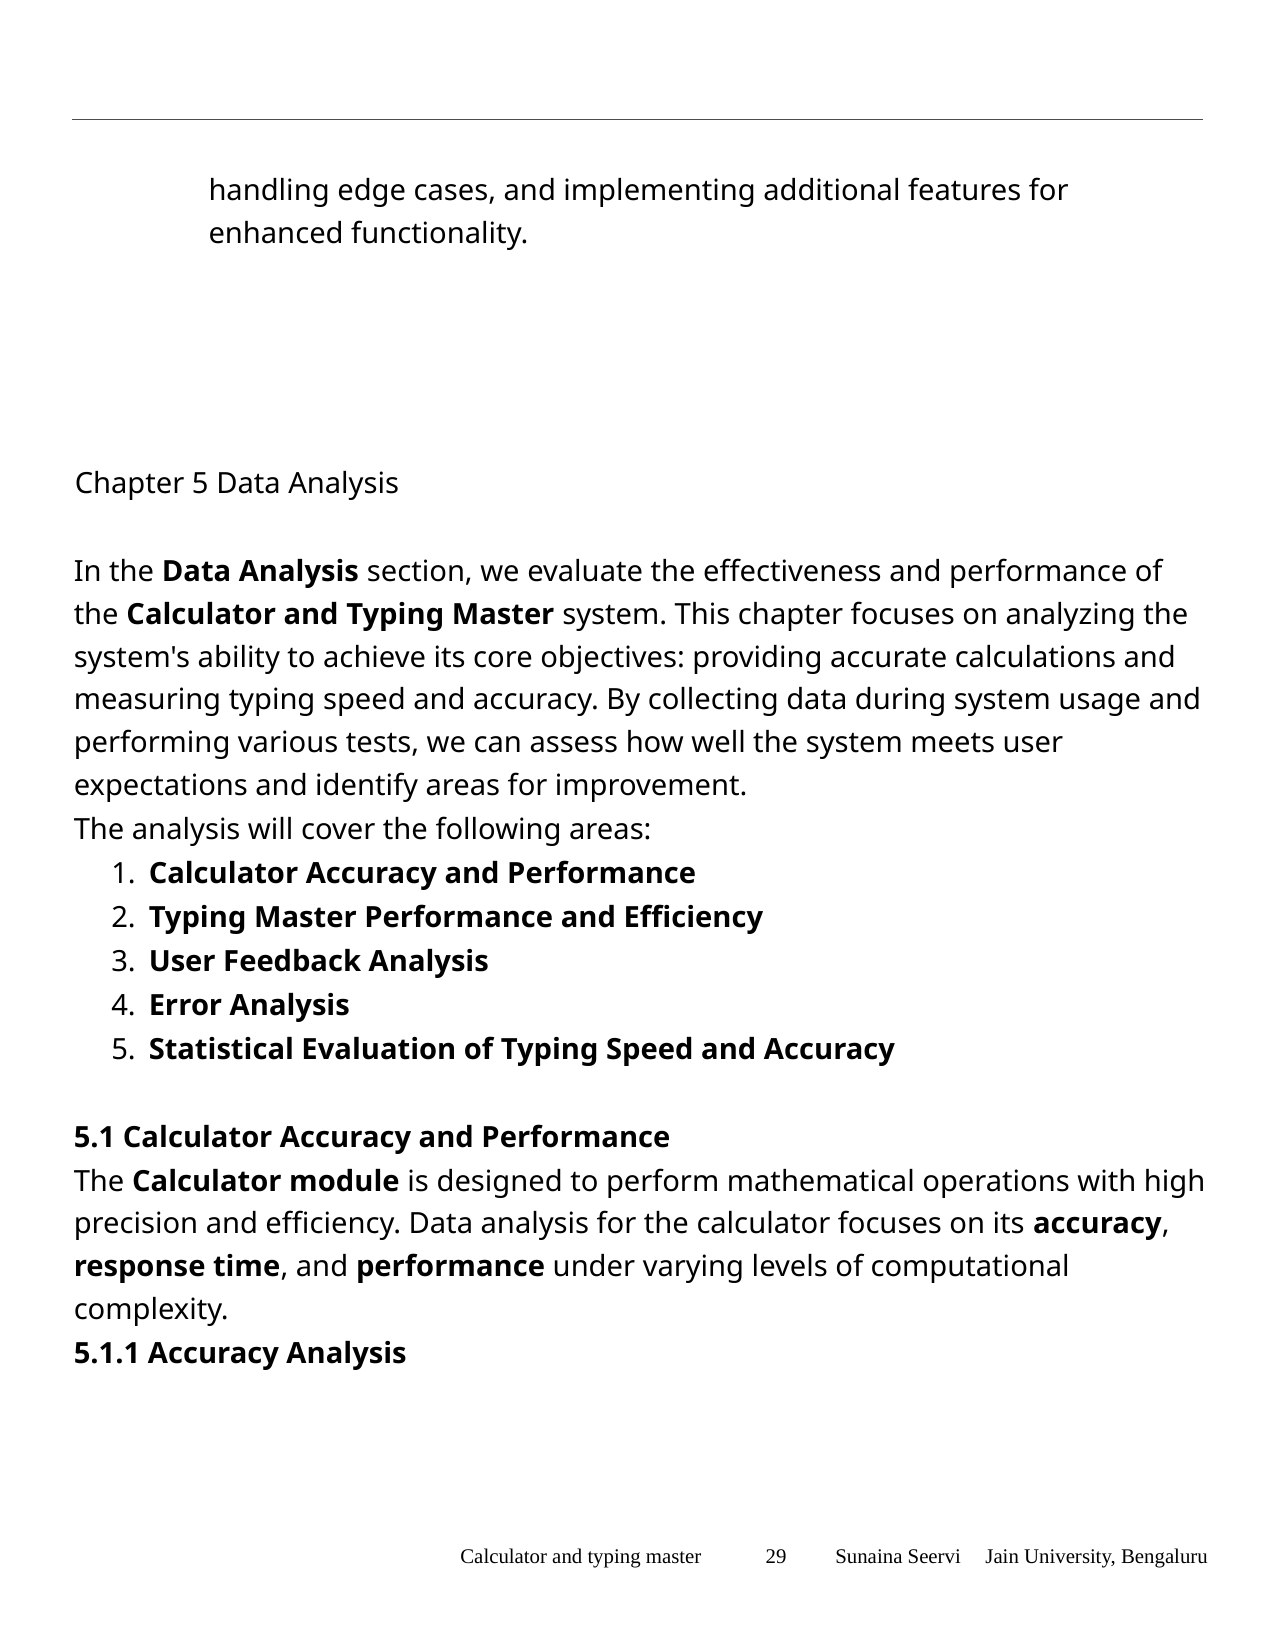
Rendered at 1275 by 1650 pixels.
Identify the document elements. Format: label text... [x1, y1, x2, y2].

text In the Data Analysis section, we evaluate the effectiveness and performance of the Calculator and Typing Master system. This chapter focuses on analyzing the system's ability to achieve its core objectives: providing accurate calculations and measuring typing speed and accuracy. By collecting data during system usage and performing various tests, we can assess how well the system meets user expectations and identify areas for improvement. [73, 550, 1208, 804]
list Typing Master Performance and Efficiency [111, 896, 1208, 936]
list Error Analysis [111, 984, 1208, 1024]
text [208, 169, 1208, 252]
text Chapter 5 Data Analysis [74, 462, 1208, 502]
list Calculator Accuracy and Performance [111, 852, 1208, 892]
text The Calculator module is designed to perform mathematical operations with high precision and efficiency. Data analysis for the calculator focuses on its accuracy, response time, and performance under varying levels of computational complexity. [73, 1160, 1208, 1328]
text 5.1.1 Accuracy Analysis [73, 1332, 1208, 1372]
list User Feedback Analysis [111, 940, 1208, 980]
list Statistical Evaluation of Typing Speed and Accuracy [111, 1028, 1208, 1068]
text The analysis will cover the following areas: [73, 808, 1208, 848]
text 5.1 Calculator Accuracy and Performance [73, 1116, 1208, 1156]
